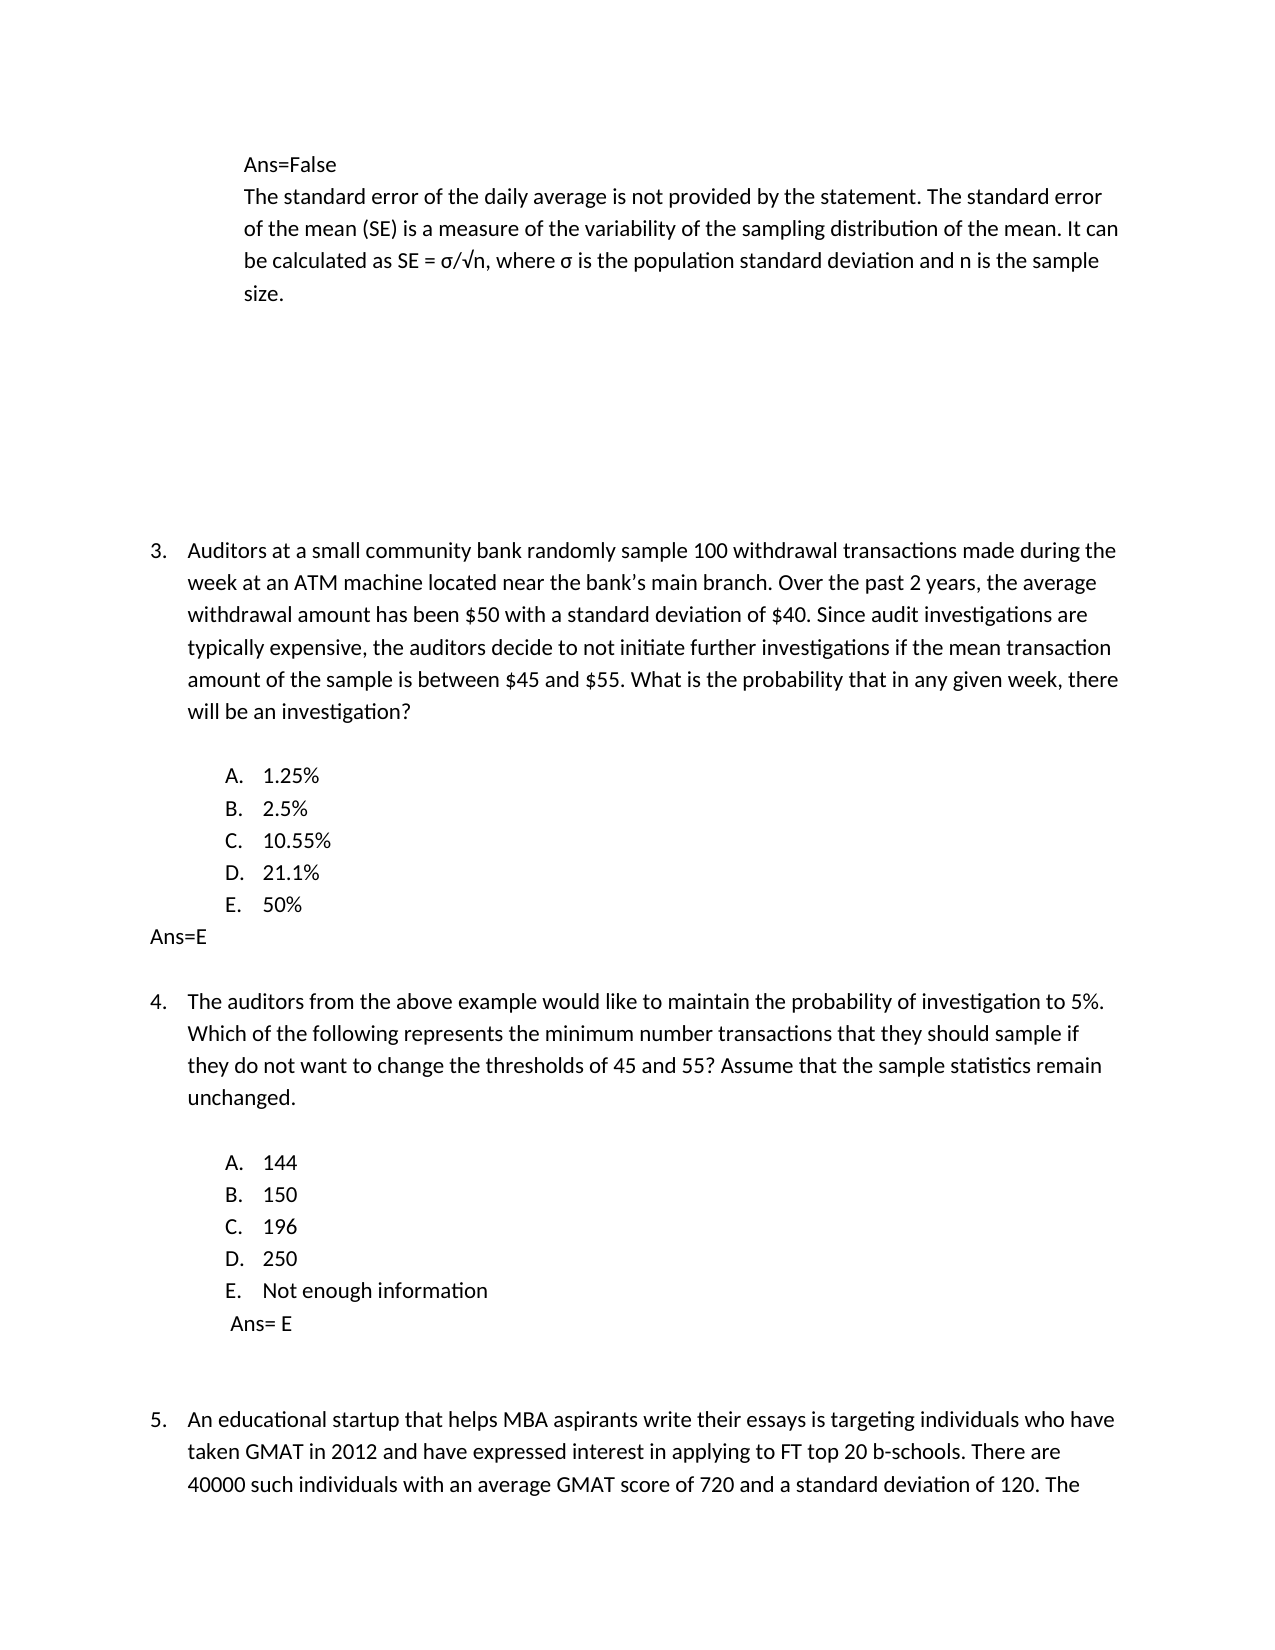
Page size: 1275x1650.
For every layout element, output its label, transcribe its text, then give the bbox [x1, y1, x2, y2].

list The standard error of the daily average is not provided by the statement. The standard error of the mean (SE) is a measure of the variability of the sampling distribution of the mean. It can be calculated as SE = σ/√n, where σ is the population standard deviation and n is the sample size. [244, 182, 1125, 307]
list Ans=False [244, 150, 1125, 178]
list 250 [225, 1244, 1125, 1272]
list 1.25% [225, 762, 1125, 789]
list 10.55% [225, 826, 1125, 854]
list Not enough information [225, 1277, 1125, 1304]
list The auditors from the above example would like to maintain the probability of investigation to 5%. Which of the following represents the minimum number transactions that they should sample if they do not want to change the thresholds of 45 and 55? Assume that the sample statistics remain unchanged. [150, 987, 1125, 1111]
list 144 [225, 1148, 1125, 1176]
text Ans= E [225, 1309, 1125, 1337]
list 2.5% [225, 794, 1125, 822]
list 50% [225, 890, 1125, 918]
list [150, 1405, 1125, 1498]
text Ans=E [150, 922, 1125, 951]
list Auditors at a small community bank randomly sample 100 withdrawal transactions made during the week at an ATM machine located near the bank’s main branch. Over the past 2 years, the average withdrawal amount has been $50 with a standard deviation of $40. Since audit investigations are typically expensive, the auditors decide to not initiate further investigations if the mean transaction amount of the sample is between $45 and $55. What is the probability that in any given week, there will be an investigation? [150, 536, 1125, 725]
list 196 [225, 1212, 1125, 1240]
list 150 [225, 1180, 1125, 1208]
list 21.1% [225, 858, 1125, 886]
